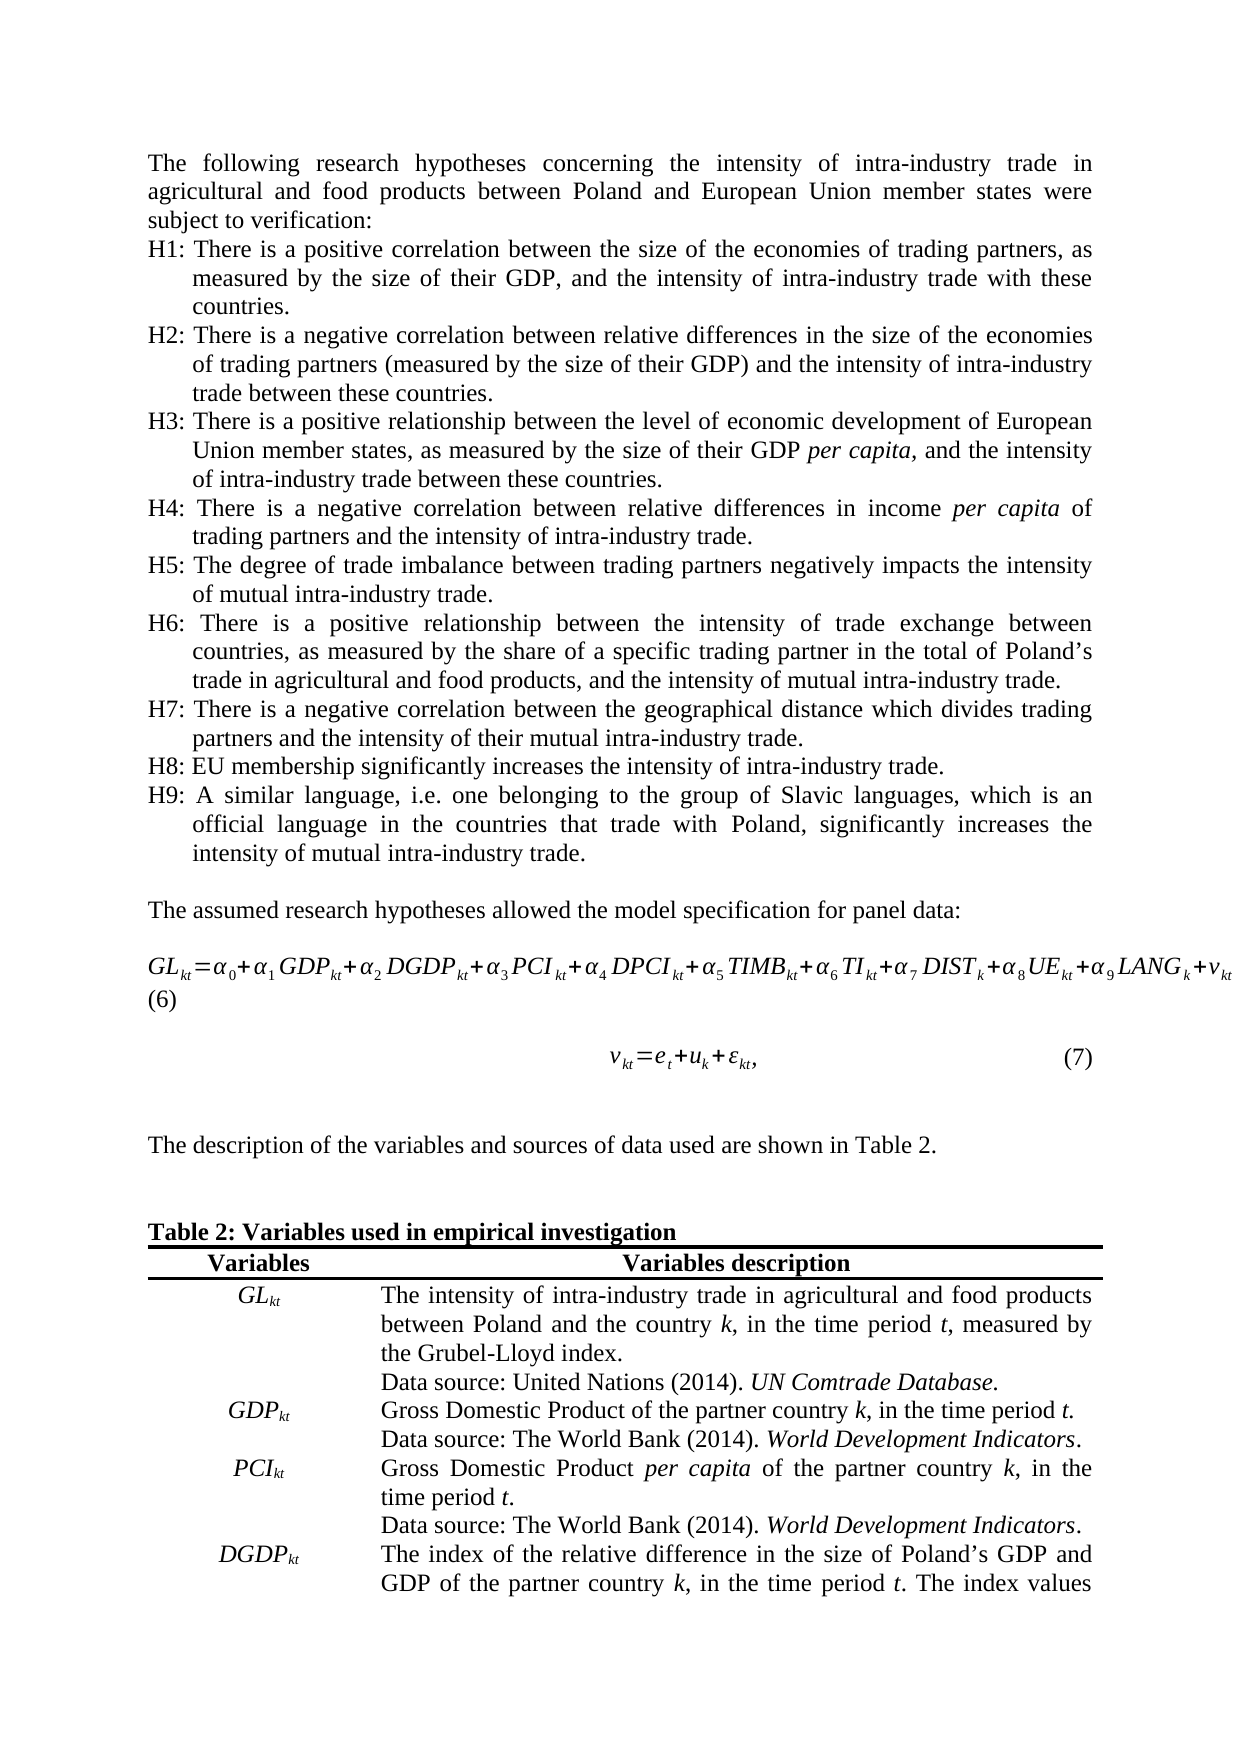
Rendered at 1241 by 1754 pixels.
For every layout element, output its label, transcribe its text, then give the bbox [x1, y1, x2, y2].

text H8: EU membership significantly increases the intensity of intra-industry trade. [148, 751, 1093, 780]
table_cell Gross Domestic Product of the partner country k, in the time period t. Data source: The World Bank (2014). World Development Indicators. [369, 1395, 1103, 1453]
text Table 2: Variables used in empirical investigation [148, 1217, 1093, 1245]
table_cell DGDPkt [148, 1539, 369, 1597]
text (6) [148, 953, 1093, 1013]
text The following research hypotheses concerning the intensity of intra-industry trade in agricultural and food products between Poland and European Union member states were subject to verification: [148, 148, 1093, 234]
text H3: There is a positive relationship between the level of economic development of European Union member states, as measured by the size of their GDP per capita, and the intensity of intra-industry trade between these countries. [148, 406, 1093, 493]
table_header Variables [148, 1249, 369, 1277]
text H2: There is a negative correlation between relative differences in the size of the economies of trading partners (measured by the size of their GDP) and the intensity of intra-industry trade between these countries. [148, 320, 1093, 406]
text H9: A similar language, i.e. one belonging to the group of Slavic languages, which is an official language in the countries that trade with Poland, significantly increases the intensity of mutual intra-industry trade. [148, 780, 1093, 866]
text , (7) [148, 1041, 1093, 1073]
text H1: There is a positive correlation between the size of the economies of trading partners, as measured by the size of their GDP, and the intensity of intra-industry trade with these countries. [148, 234, 1093, 320]
table_cell GDPkt [148, 1395, 369, 1453]
text H5: The degree of trade imbalance between trading partners negatively impacts the intensity of mutual intra-industry trade. [148, 550, 1093, 608]
table_cell The intensity of intra-industry trade in agricultural and food products between Poland and the country k, in the time period t, measured by the Grubel-Lloyd index. Data source: United Nations (2014). UN Comtrade Database. [369, 1280, 1103, 1395]
table_header Variables description [369, 1249, 1103, 1277]
text H6: There is a positive relationship between the intensity of trade exchange between countries, as measured by the share of a specific trading partner in the total of Poland’s trade in agricultural and food products, and the intensity of mutual intra-industry trade. [148, 608, 1093, 694]
table_cell PCIkt [148, 1453, 369, 1539]
text H7: There is a negative correlation between the geographical distance which divides trading partners and the intensity of their mutual intra-industry trade. [148, 694, 1093, 751]
table_cell GLkt [148, 1280, 369, 1395]
text The description of the variables and sources of data used are shown in Table 2. [148, 1130, 1093, 1159]
text The assumed research hypotheses allowed the model specification for panel data: [148, 895, 1093, 924]
table_cell Gross Domestic Product per capita of the partner country k, in the time period t. Data source: The World Bank (2014). World Development Indicators. [369, 1453, 1103, 1539]
text H4: There is a negative correlation between relative differences in income per capita of trading partners and the intensity of intra-industry trade. [148, 493, 1093, 550]
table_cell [369, 1539, 1103, 1597]
